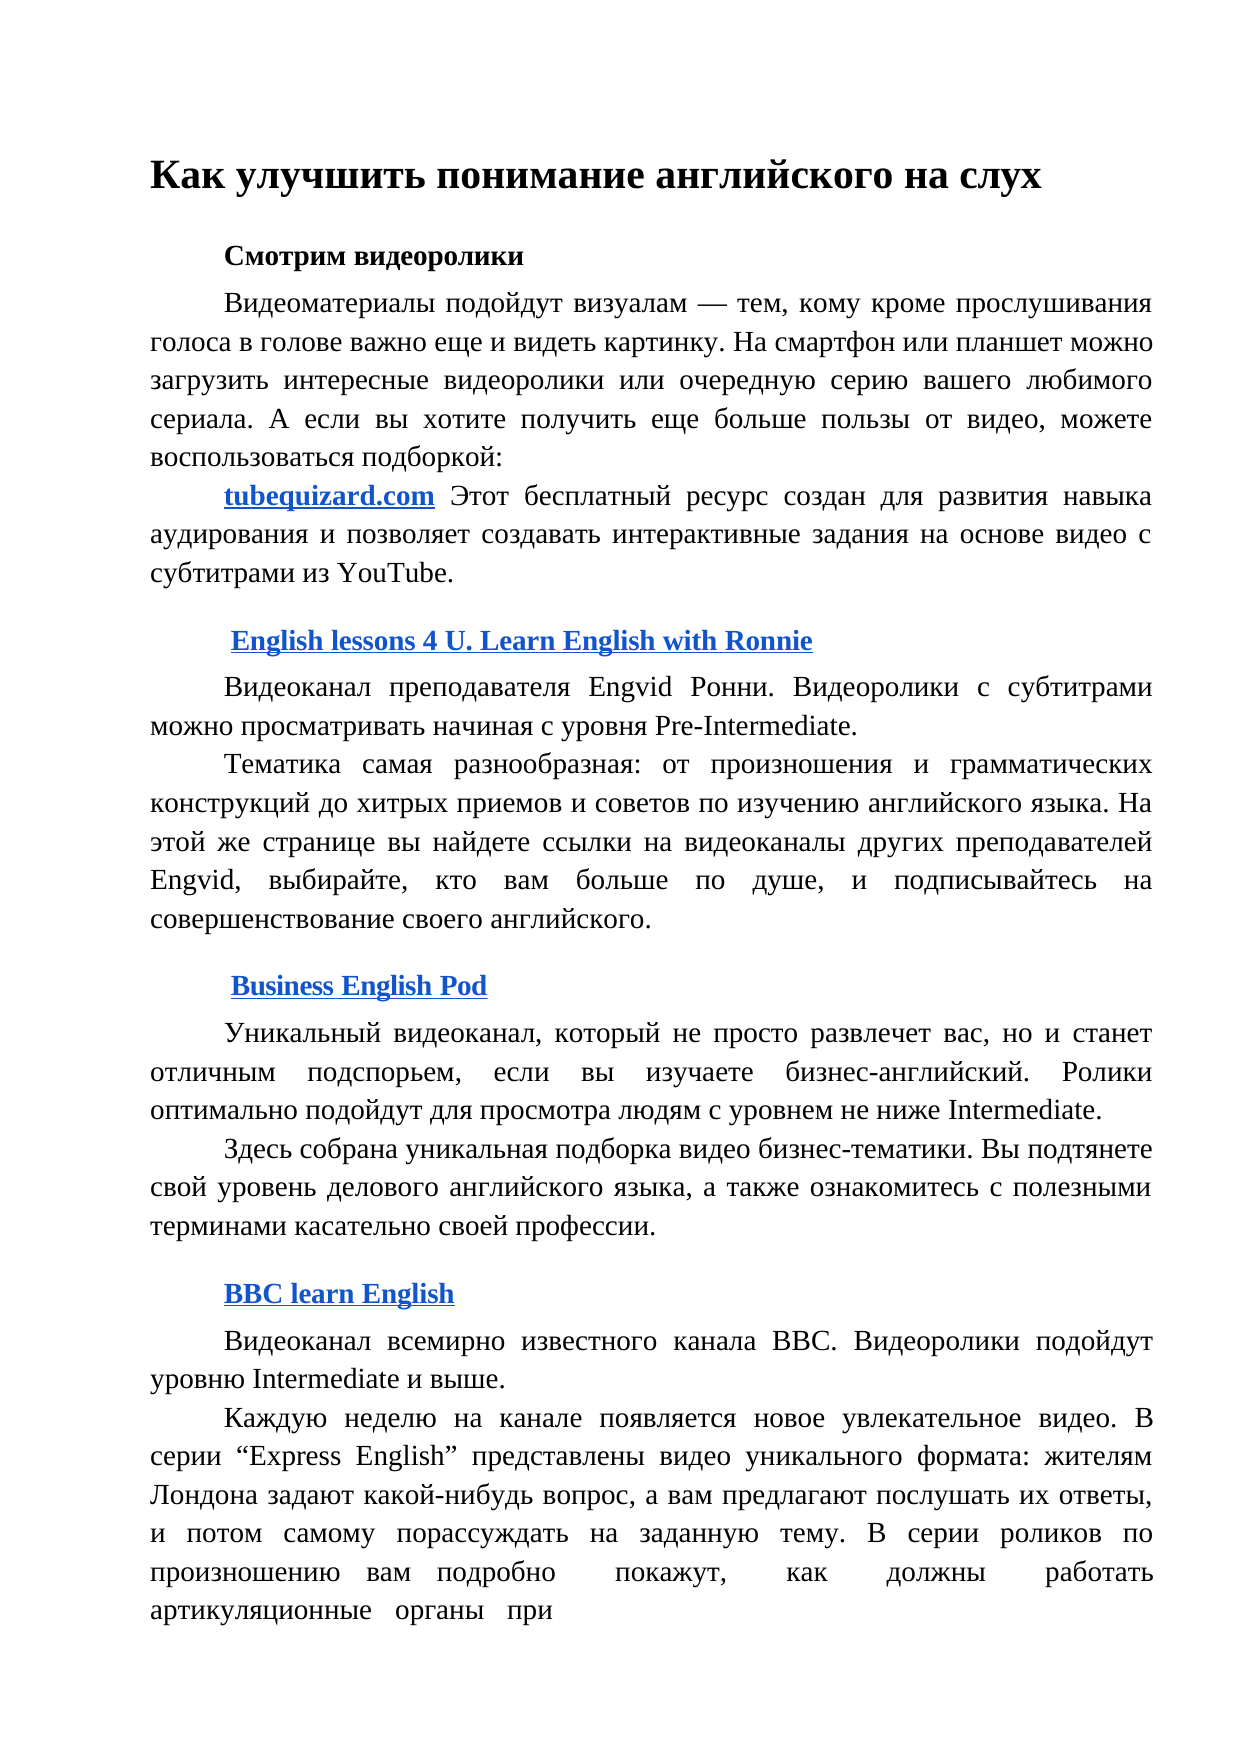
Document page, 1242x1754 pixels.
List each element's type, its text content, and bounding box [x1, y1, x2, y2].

text Тематика самая разнообразная: от произношения и грамматических конструкций до хитрых приемов и советов по изучению английского языка. На этой же странице вы найдете ссылки на видеоканалы других преподавателей Engvid, выбирайте, кто вам больше по душе, и подписывайтесь на совершенствование своего английского. [150, 747, 1153, 934]
subtitle Смотрим видеоролики [223, 238, 1177, 272]
text Видеоканал преподавателя Engvid Ронни. Видеоролики с субтитрами можно просматривать начиная с уровня Pre-Intermediate. [150, 669, 1153, 742]
text Уникальный видеоканал, который не просто развлечет вас, но и станет отличным подспорьем, если вы изучаете бизнес-английский. Ролики оптимально подойдут для просмотра людям с уровнем не ниже Intermediate. [150, 1015, 1154, 1126]
text Видеоканал всемирно известного канала BBC. Видеоролики подойдут уровню Intermediate и выше. [150, 1323, 1154, 1395]
subtitle Как улучшить понимание английского на слух [150, 150, 1177, 198]
text Здесь собрана уникальная подборка видео бизнес-тематики. Вы подтянете свой уровень делового английского языка, а также ознакомитесь с полезными терминами касательно своей профессии. [150, 1131, 1153, 1242]
text Видеоматериалы подойдут визуалам — тем, кому кроме прослушивания голоса в голове важно еще и видеть картинку. На смартфон или планшет можно загрузить интересные видеоролики или очередную серию вашего любимого сериала. А если вы хотите получить еще больше пользы от видео, можете воспользоваться подборкой: [150, 285, 1153, 473]
subtitle BBC learn English [223, 1276, 1177, 1309]
text tubequizard.com Этот бесплатный ресурс создан для развития навыка аудирования и позволяет создавать интерактивные задания на основе видео с субтитрами из YouTube. [150, 478, 1153, 588]
text Каждую неделю на канале появляется новое увлекательное видео. В серии “Express English” представлены видео уникального формата: жителям Лондона задают какой-нибудь вопрос, а вам предлагают послушать их ответы, и потом самому порассуждать на заданную тему. В серии роликов по произношению вам подробно покажут, как должны работать артикуляционные органы при [150, 1400, 1154, 1626]
subtitle Business English Pod [231, 968, 1177, 1002]
subtitle English lessons 4 U. Learn English with Ronnie [231, 623, 1177, 656]
